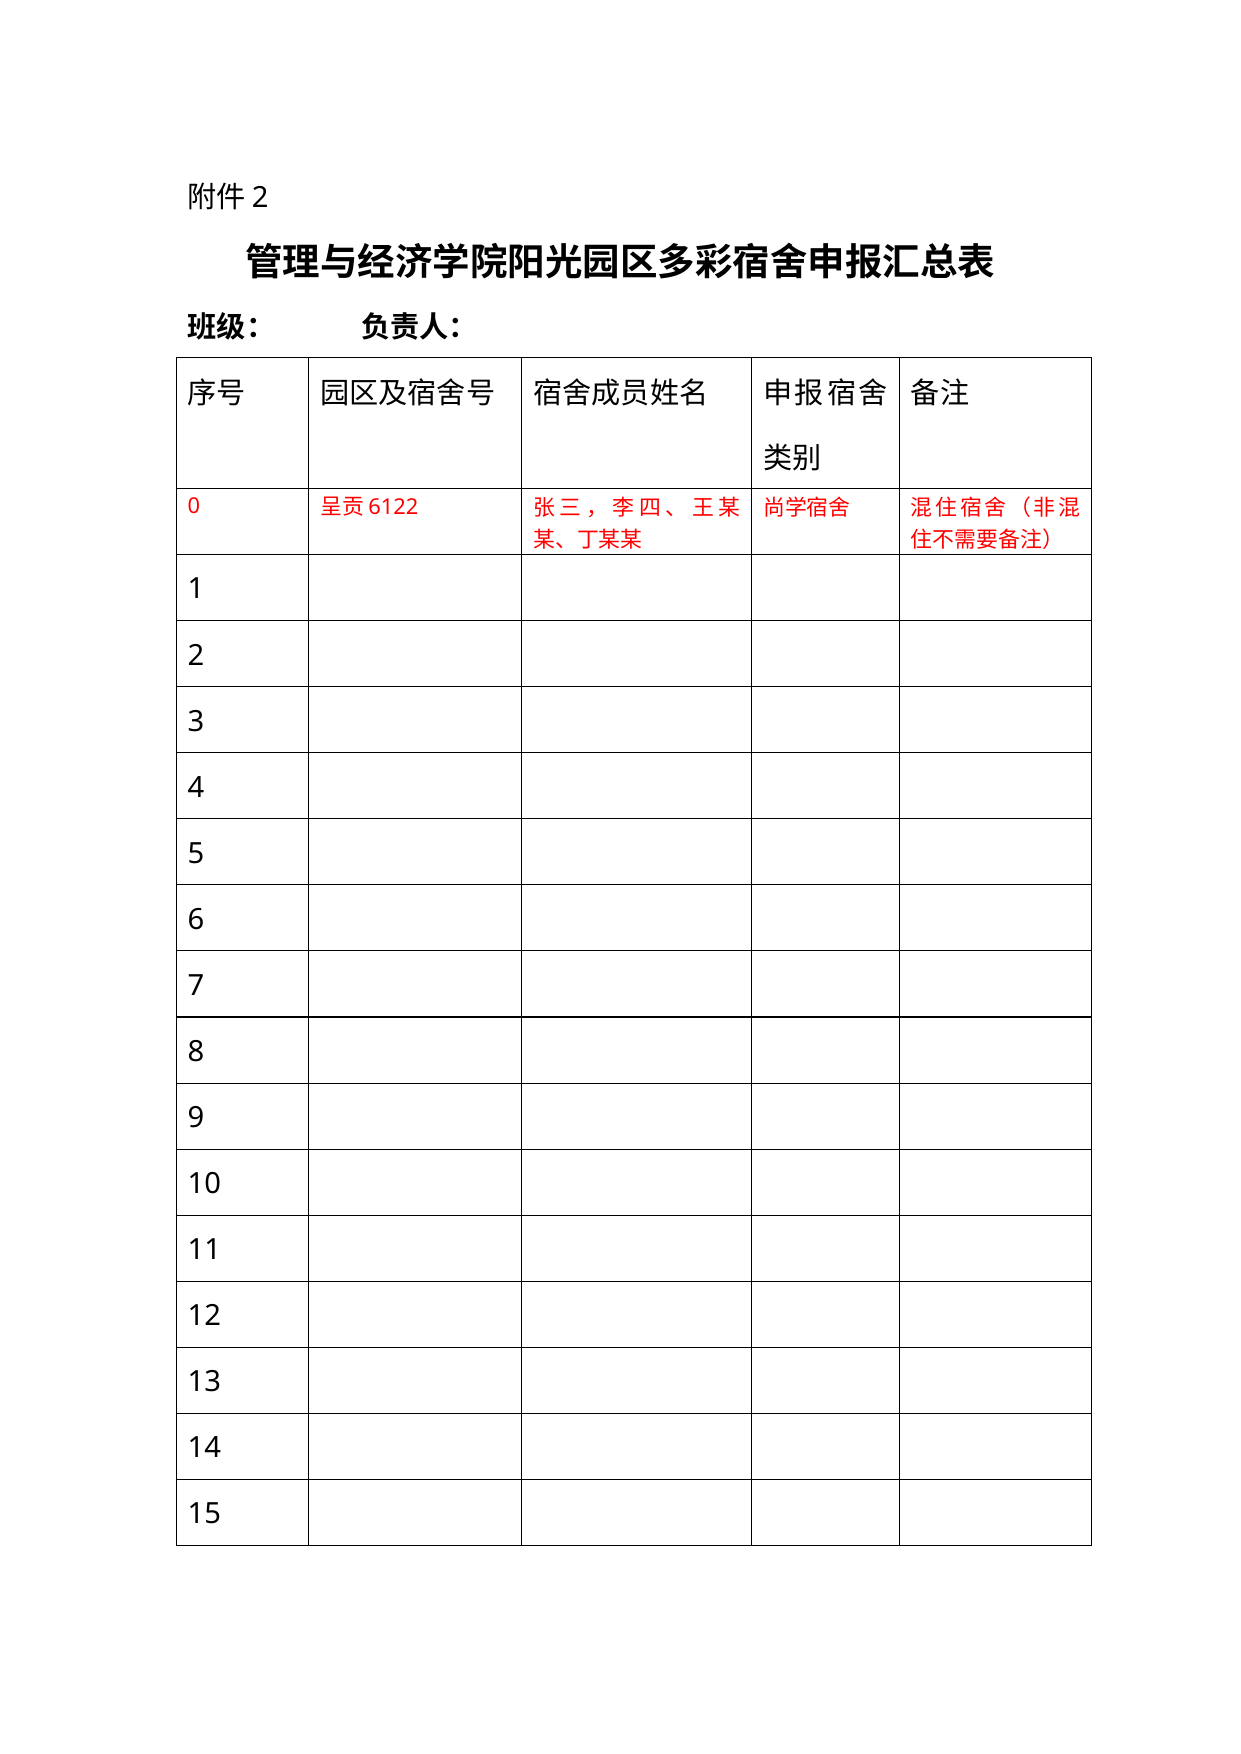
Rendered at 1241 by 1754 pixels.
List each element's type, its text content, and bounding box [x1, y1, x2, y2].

table_cell [752, 1150, 899, 1214]
table_cell 2 [177, 621, 308, 686]
table_cell [752, 687, 899, 752]
table_cell [309, 1348, 521, 1413]
table_cell [900, 621, 1091, 686]
table_cell [752, 1018, 899, 1082]
table_cell [309, 1018, 521, 1082]
table_cell [522, 1282, 751, 1347]
table_cell 8 [177, 1018, 308, 1082]
table_cell 15 [177, 1480, 308, 1545]
table_cell 混住宿舍（非混住不需要备注） [900, 489, 1091, 554]
table_cell [309, 1084, 521, 1148]
table_cell [900, 687, 1091, 752]
table_cell [522, 1084, 751, 1148]
table_cell [900, 1018, 1091, 1082]
table_cell [900, 951, 1091, 1016]
table_cell 11 [177, 1216, 308, 1281]
text 附件2 [187, 162, 1053, 227]
table_cell [900, 1084, 1091, 1148]
table_cell [900, 555, 1091, 620]
table_cell [522, 1414, 751, 1479]
table_cell [522, 1348, 751, 1413]
table_cell [752, 819, 899, 884]
table_cell [309, 753, 521, 818]
table_cell [752, 621, 899, 686]
table_cell [309, 951, 521, 1016]
table_cell 13 [177, 1348, 308, 1413]
table_cell [522, 687, 751, 752]
table_cell 9 [177, 1084, 308, 1148]
table_cell [522, 621, 751, 686]
table_cell 14 [177, 1414, 308, 1479]
table_cell [752, 555, 899, 620]
table_cell [900, 1414, 1091, 1479]
table_header 序号 [177, 358, 308, 488]
table_cell [752, 1414, 899, 1479]
table_cell 12 [177, 1282, 308, 1347]
table_cell [522, 885, 751, 950]
table_header 宿舍成员姓名 [522, 358, 751, 488]
table_cell [309, 555, 521, 620]
table_cell [522, 1480, 751, 1545]
table_cell [522, 1216, 751, 1281]
table_cell [752, 1348, 899, 1413]
table_cell 4 [177, 753, 308, 818]
table_cell [900, 1480, 1091, 1545]
table_cell [752, 885, 899, 950]
table_cell [900, 819, 1091, 884]
table_cell 10 [177, 1150, 308, 1214]
table_cell [900, 1348, 1091, 1413]
table_cell [309, 1282, 521, 1347]
table_cell [752, 1480, 899, 1545]
table_header 园区及宿舍号 [309, 358, 521, 488]
table_header 备注 [900, 358, 1091, 488]
table_cell [900, 1216, 1091, 1281]
table_cell 7 [177, 951, 308, 1016]
table_cell 0 [177, 489, 308, 554]
table_cell 1 [177, 555, 308, 620]
table_cell 尚学宿舍 [752, 489, 899, 554]
text 班级： 负责人： [187, 292, 1053, 357]
table_cell 3 [177, 687, 308, 752]
table_cell [900, 753, 1091, 818]
table_cell [309, 621, 521, 686]
table_cell [522, 1150, 751, 1214]
table_cell [900, 1150, 1091, 1214]
table_cell 张三，李四、王某某、丁某某 [522, 489, 751, 554]
table_cell [900, 885, 1091, 950]
table_cell [752, 1084, 899, 1148]
table_cell [522, 819, 751, 884]
table_cell [309, 687, 521, 752]
table_cell [309, 819, 521, 884]
table_header 申报宿舍类别 [752, 358, 899, 488]
table_cell 呈贡6122 [309, 489, 521, 554]
table_cell 5 [177, 819, 308, 884]
text 管理与经济学院阳光园区多彩宿舍申报汇总表 [187, 227, 1053, 292]
table_cell [752, 1282, 899, 1347]
table_cell [752, 753, 899, 818]
table_cell [309, 1216, 521, 1281]
table_cell [309, 1414, 521, 1479]
table_cell [522, 753, 751, 818]
table_cell [309, 1480, 521, 1545]
table_cell [752, 1216, 899, 1281]
table_cell [752, 951, 899, 1016]
table_cell [522, 951, 751, 1016]
table_cell [900, 1282, 1091, 1347]
table_cell 6 [177, 885, 308, 950]
table_cell [522, 1018, 751, 1082]
table_cell [522, 555, 751, 620]
table_cell [309, 885, 521, 950]
table_cell [309, 1150, 521, 1214]
